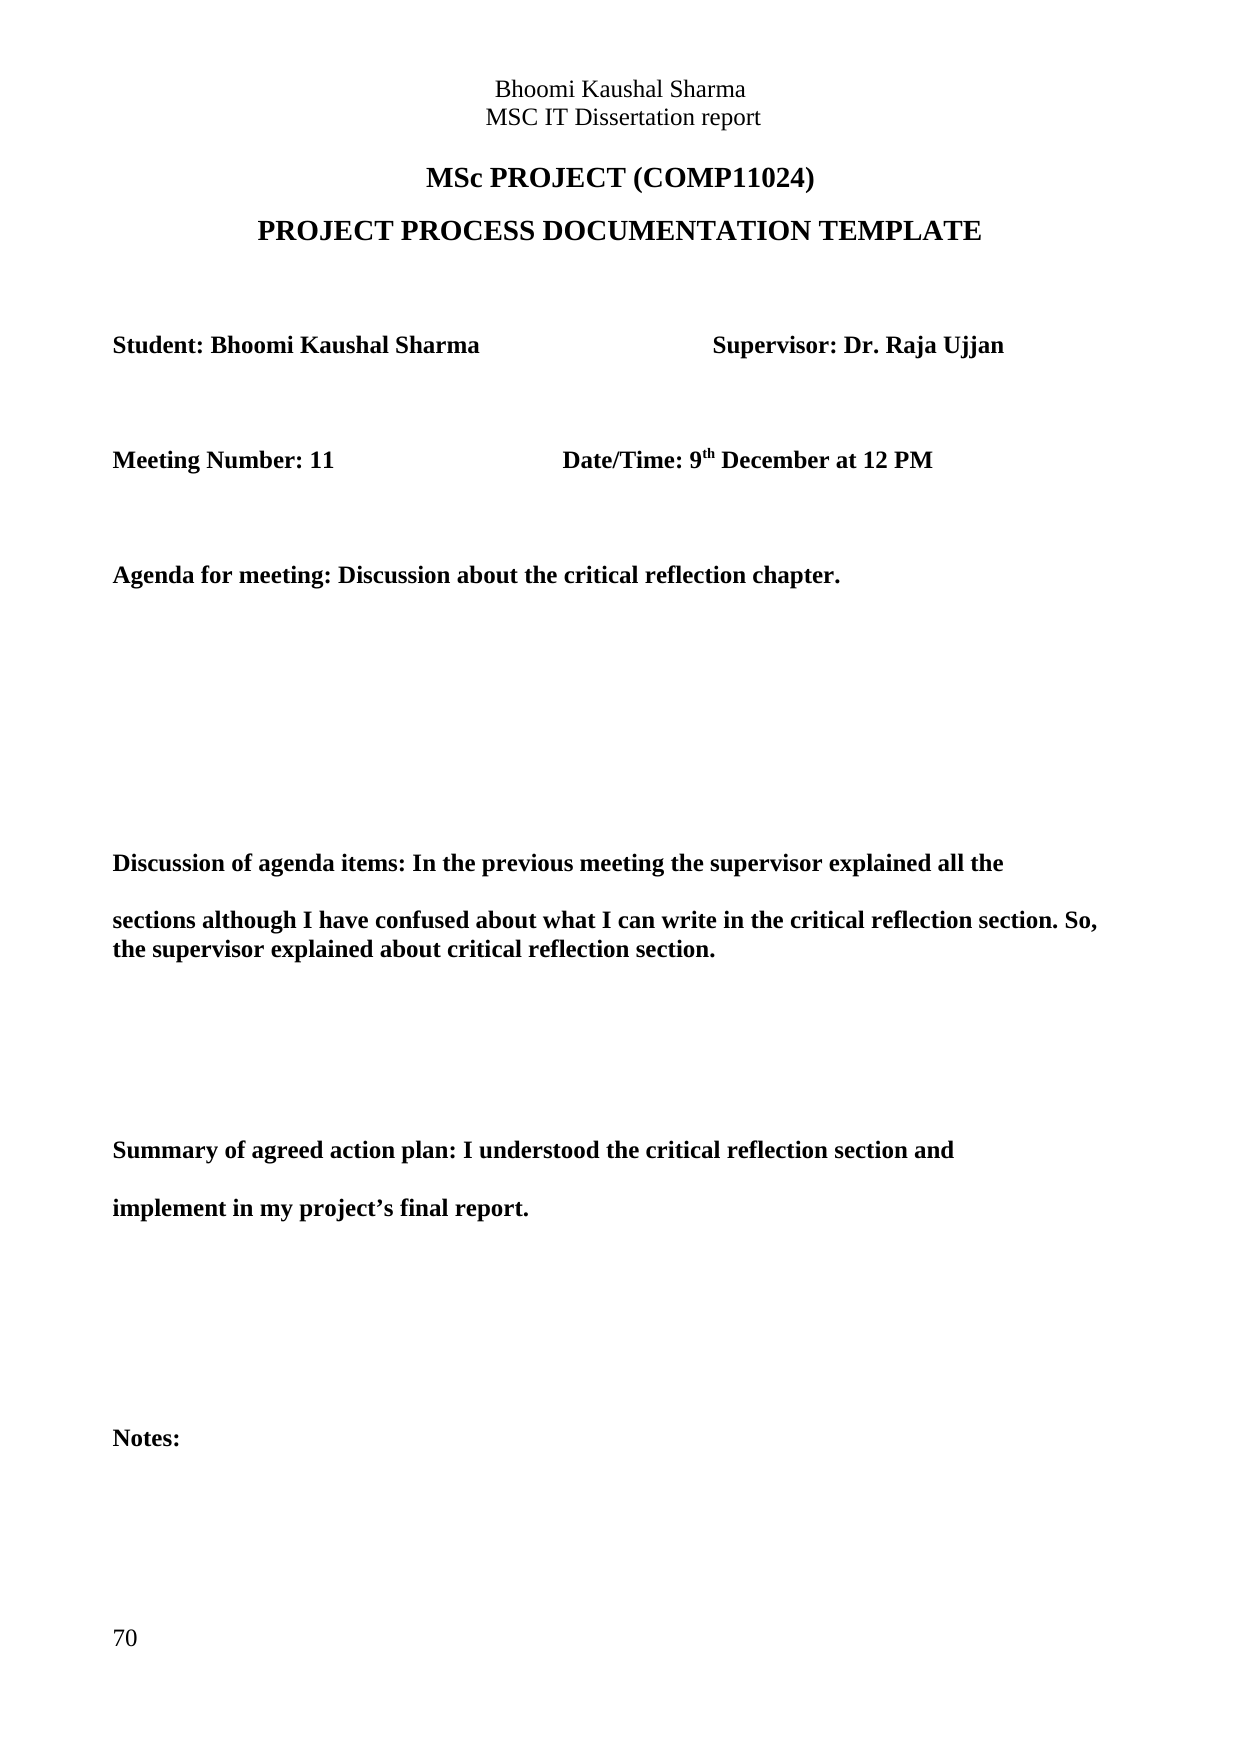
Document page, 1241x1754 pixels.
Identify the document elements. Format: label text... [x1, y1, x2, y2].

text implement in my project’s final report. [112, 1193, 1128, 1221]
text Discussion of agenda items: In the previous meeting the supervisor explained all the [112, 848, 1128, 876]
text MSc PROJECT (COMP11024) [112, 160, 1128, 193]
text Student: Bhoomi Kaushal Sharma Supervisor: Dr. Raja Ujjan [112, 330, 1128, 359]
text Notes: [112, 1423, 1128, 1451]
text PROJECT PROCESS DOCUMENTATION TEMPLATE [112, 213, 1128, 246]
text Summary of agreed action plan: I understood the critical reflection section and [112, 1135, 1128, 1164]
text Meeting Number: 11 Date/Time: 9th December at 12 PM [112, 445, 1128, 474]
text sections although I have confused about what I can write in the critical reflection section. So, the supervisor explained about critical reflection section. [112, 905, 1128, 963]
text Agenda for meeting: Discussion about the critical reflection chapter. [112, 560, 1128, 589]
